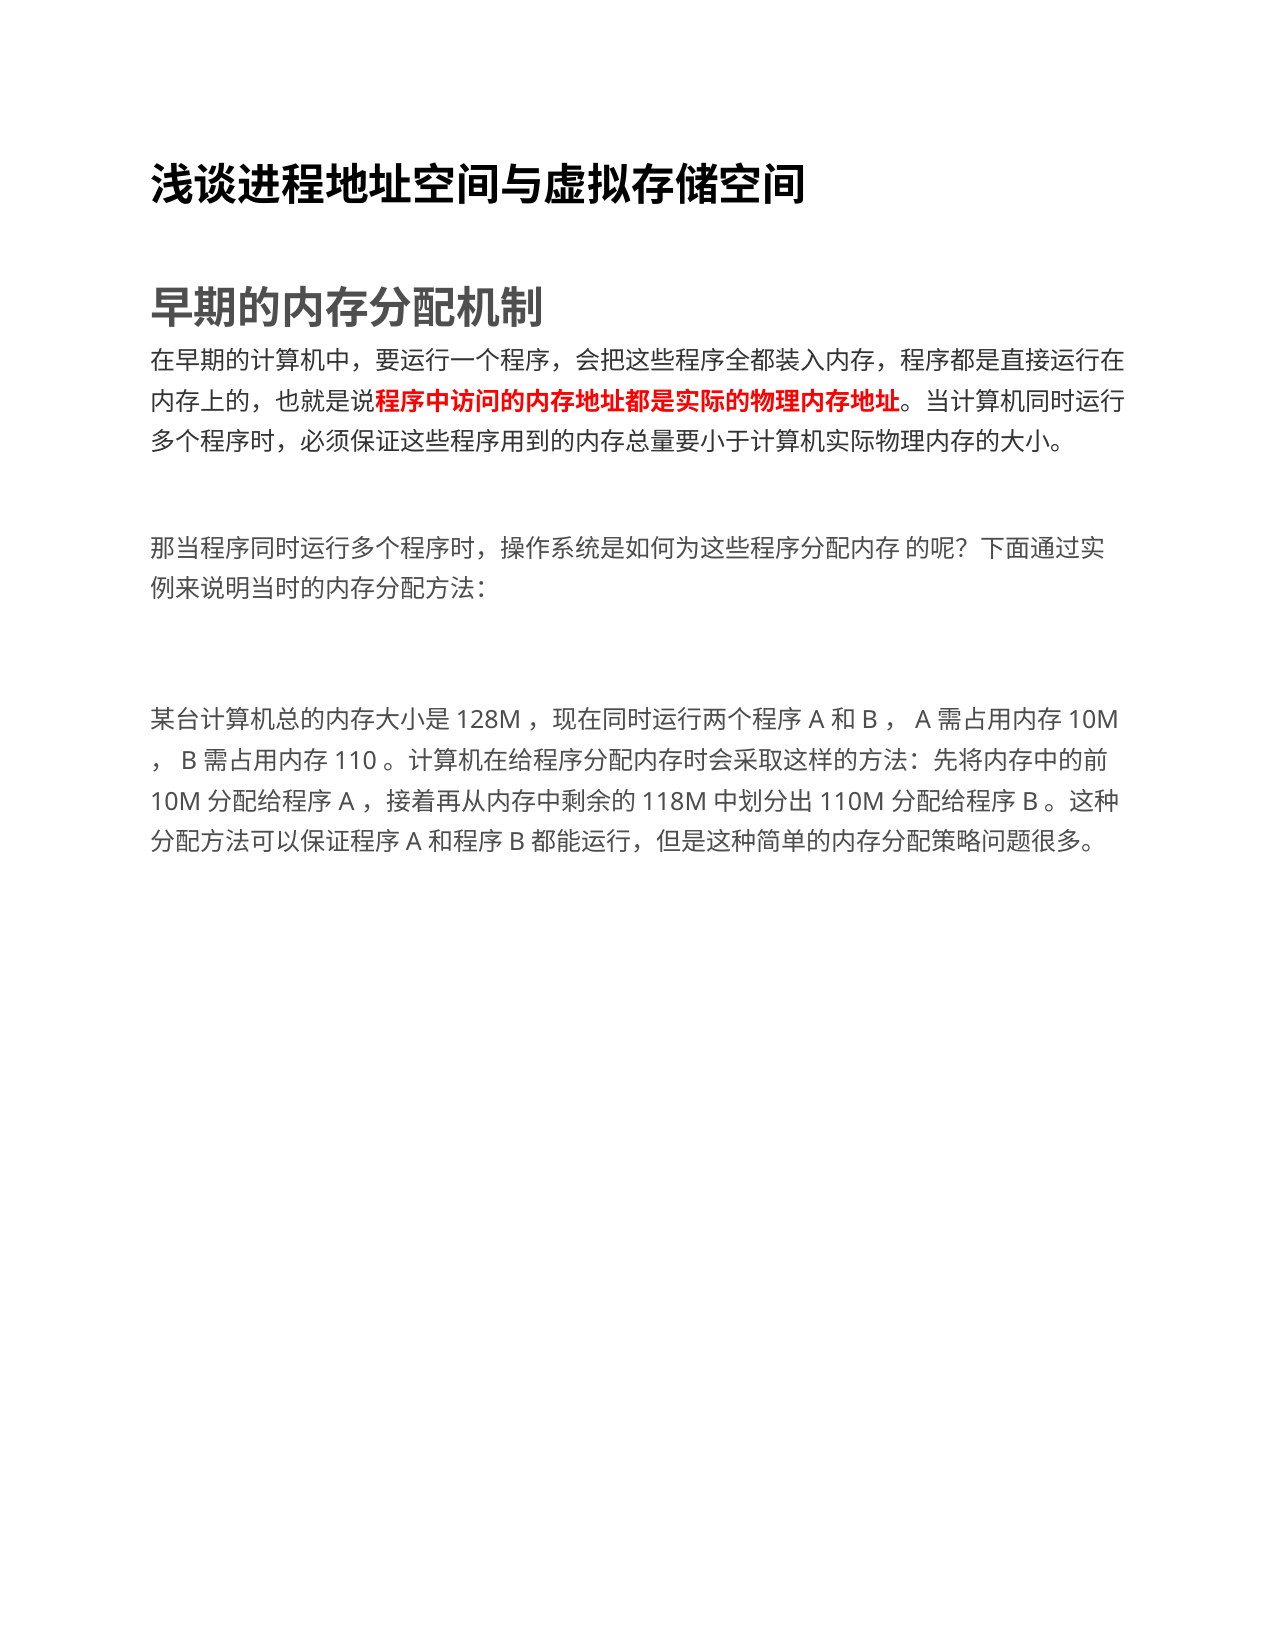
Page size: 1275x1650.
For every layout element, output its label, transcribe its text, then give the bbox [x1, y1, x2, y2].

text 某台计算机总的内存大小是 128M ，现在同时运行两个程序 A 和 B ， A 需占用内存 10M ， B 需占用内存 110 。计算机在给程序分配内存时会采取这样的方法：先将内存中的前 10M 分配给程序 A ，接着再从内存中剩余的 118M 中划分出 110M 分配给程序 B 。这种分配方法可以保证程序 A 和程序 B 都能运行，但是这种简单的内存分配策略问题很多。 [150, 696, 1125, 858]
text 那当程序同时运行多个程序时，操作系统是如何为这些程序分配内存 的呢？下面通过实例来说明当时的内存分配方法： [150, 524, 1125, 605]
text 在早期的计算机中，要运行一个程序，会把这些程序全都装入内存，程序都是直接运行在内存上的，也就是说程序中访问的内存地址都是实际的物理内存地址。当计算机同时运行多个程序时，必须保证这些程序用到的内存总量要小于计算机实际物理内存的大小。 [150, 336, 1125, 458]
subtitle 浅谈进程地址空间与虚拟存储空间 [150, 150, 1125, 213]
text 早期的内存分配机制 [150, 273, 1125, 336]
